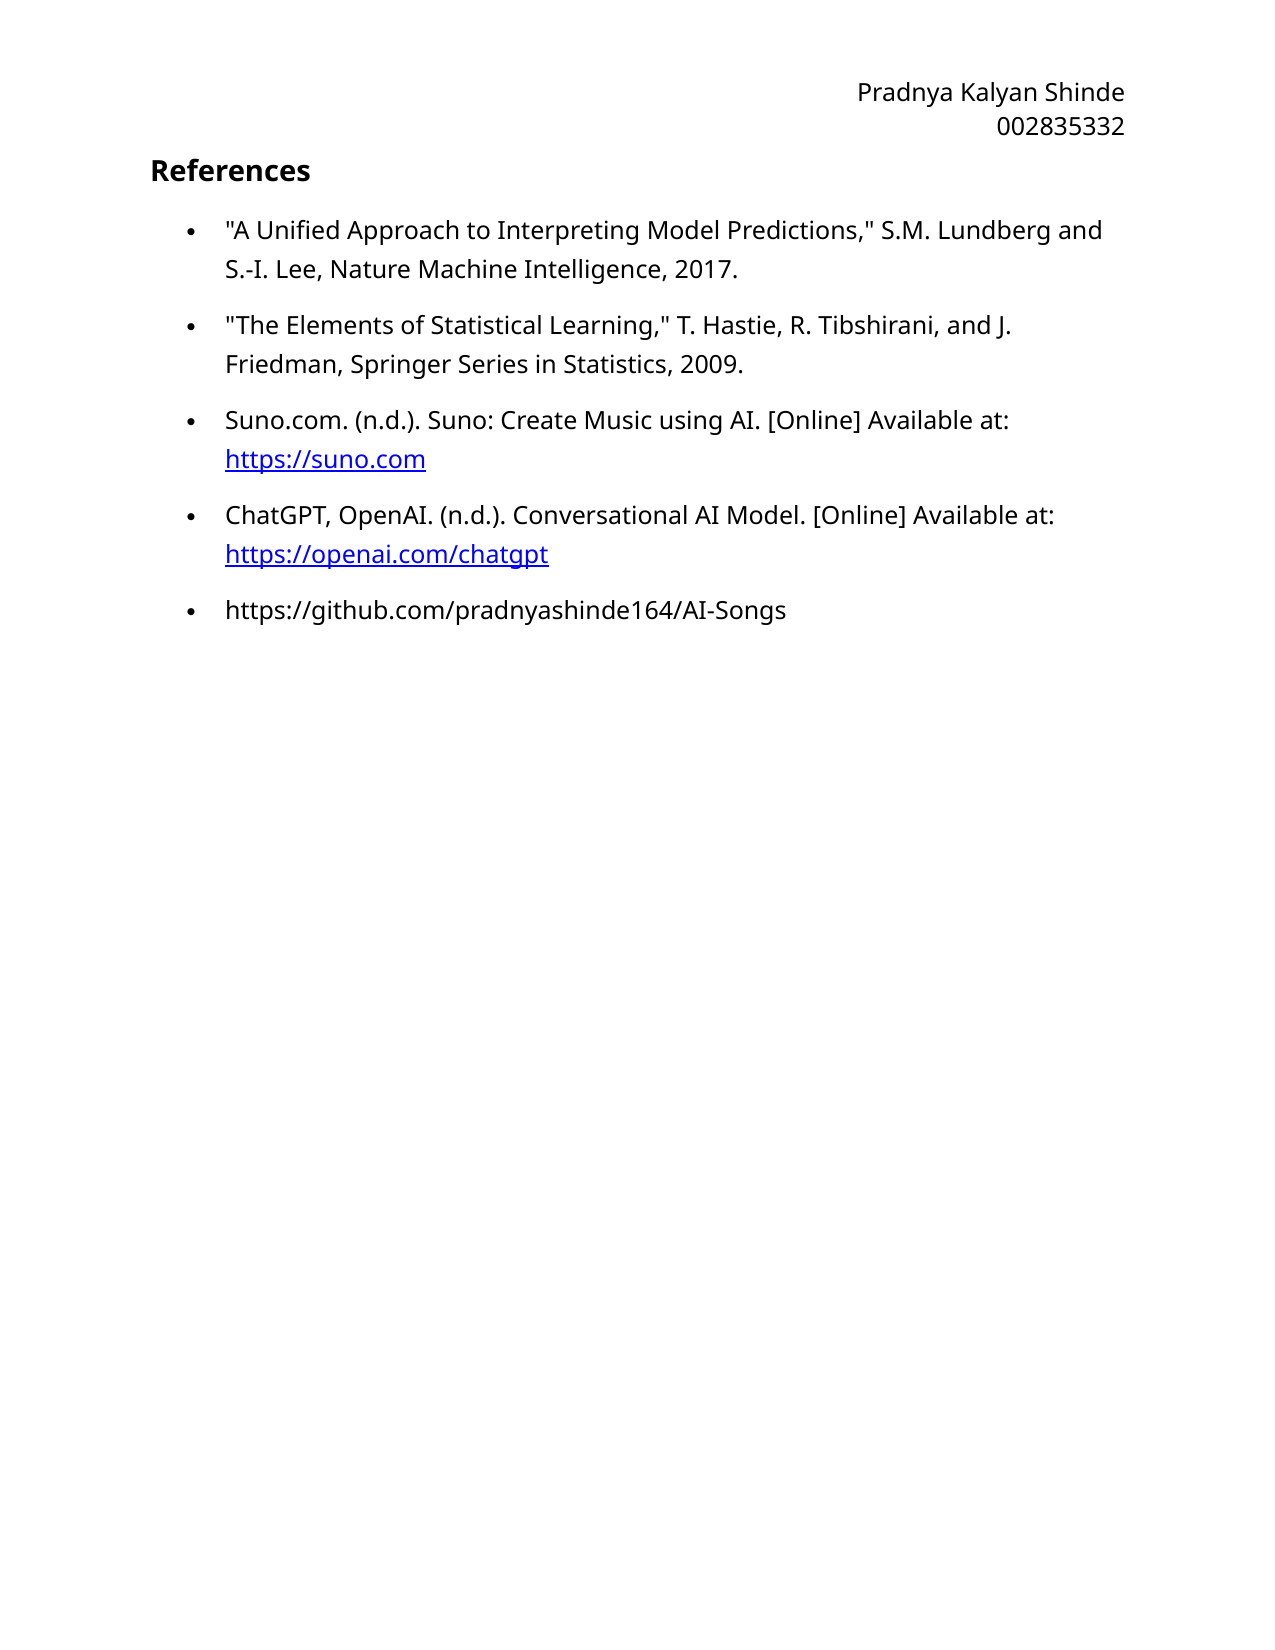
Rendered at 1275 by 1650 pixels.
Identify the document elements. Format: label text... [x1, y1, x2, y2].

list ChatGPT, OpenAI. (n.d.). Conversational AI Model. [Online] Available at: https://openai.com/chatgpt [187, 497, 1125, 571]
text References [150, 150, 1125, 190]
list "The Elements of Statistical Learning," T. Hastie, R. Tibshirani, and J. Friedman, Springer Series in Statistics, 2009. [187, 307, 1125, 381]
list Suno.com. (n.d.). Suno: Create Music using AI. [Online] Available at: https://suno.com [187, 402, 1125, 476]
list "A Unified Approach to Interpreting Model Predictions," S.M. Lundberg and S.-I. Lee, Nature Machine Intelligence, 2017. [187, 212, 1125, 286]
list https://github.com/pradnyashinde164/AI-Songs [187, 592, 1125, 626]
